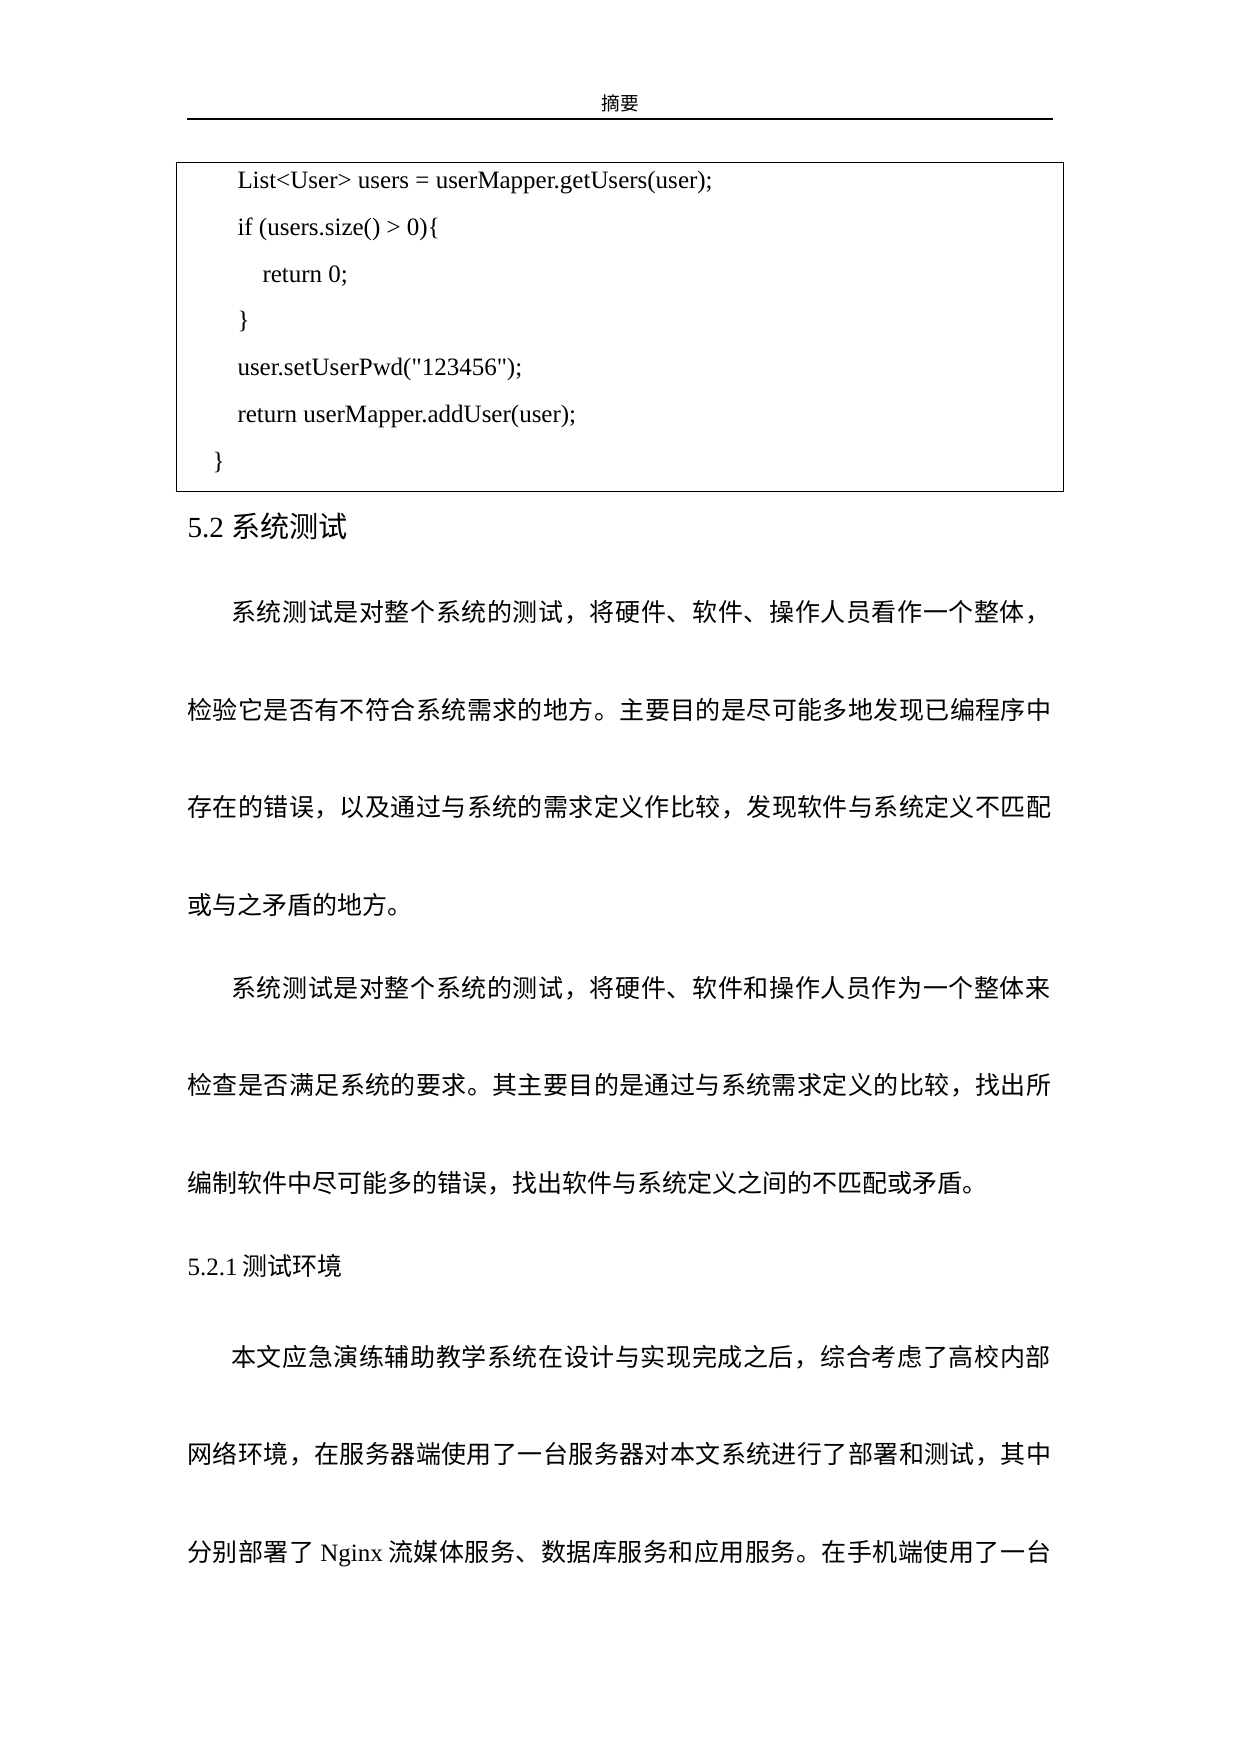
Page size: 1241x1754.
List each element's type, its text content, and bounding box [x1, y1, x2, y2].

text 系统测试是对整个系统的测试，将硬件、软件和操作人员作为一个整体来检查是否满足系统的要求。其主要目的是通过与系统需求定义的比较，找出所编制软件中尽可能多的错误，找出软件与系统定义之间的不匹配或矛盾。 [187, 954, 1053, 1214]
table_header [177, 163, 1063, 491]
text 系统测试是对整个系统的测试，将硬件、软件、操作人员看作一个整体，检验它是否有不符合系统需求的地方。主要目的是尽可能多地发现已编程序中存在的错误，以及通过与系统的需求定义作比较，发现软件与系统定义不匹配或与之矛盾的地方。 [187, 578, 1053, 936]
subtitle 5.2 系统测试 [187, 492, 1053, 557]
subtitle 5.2.1测试环境 [187, 1232, 1053, 1297]
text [187, 1323, 1053, 1583]
